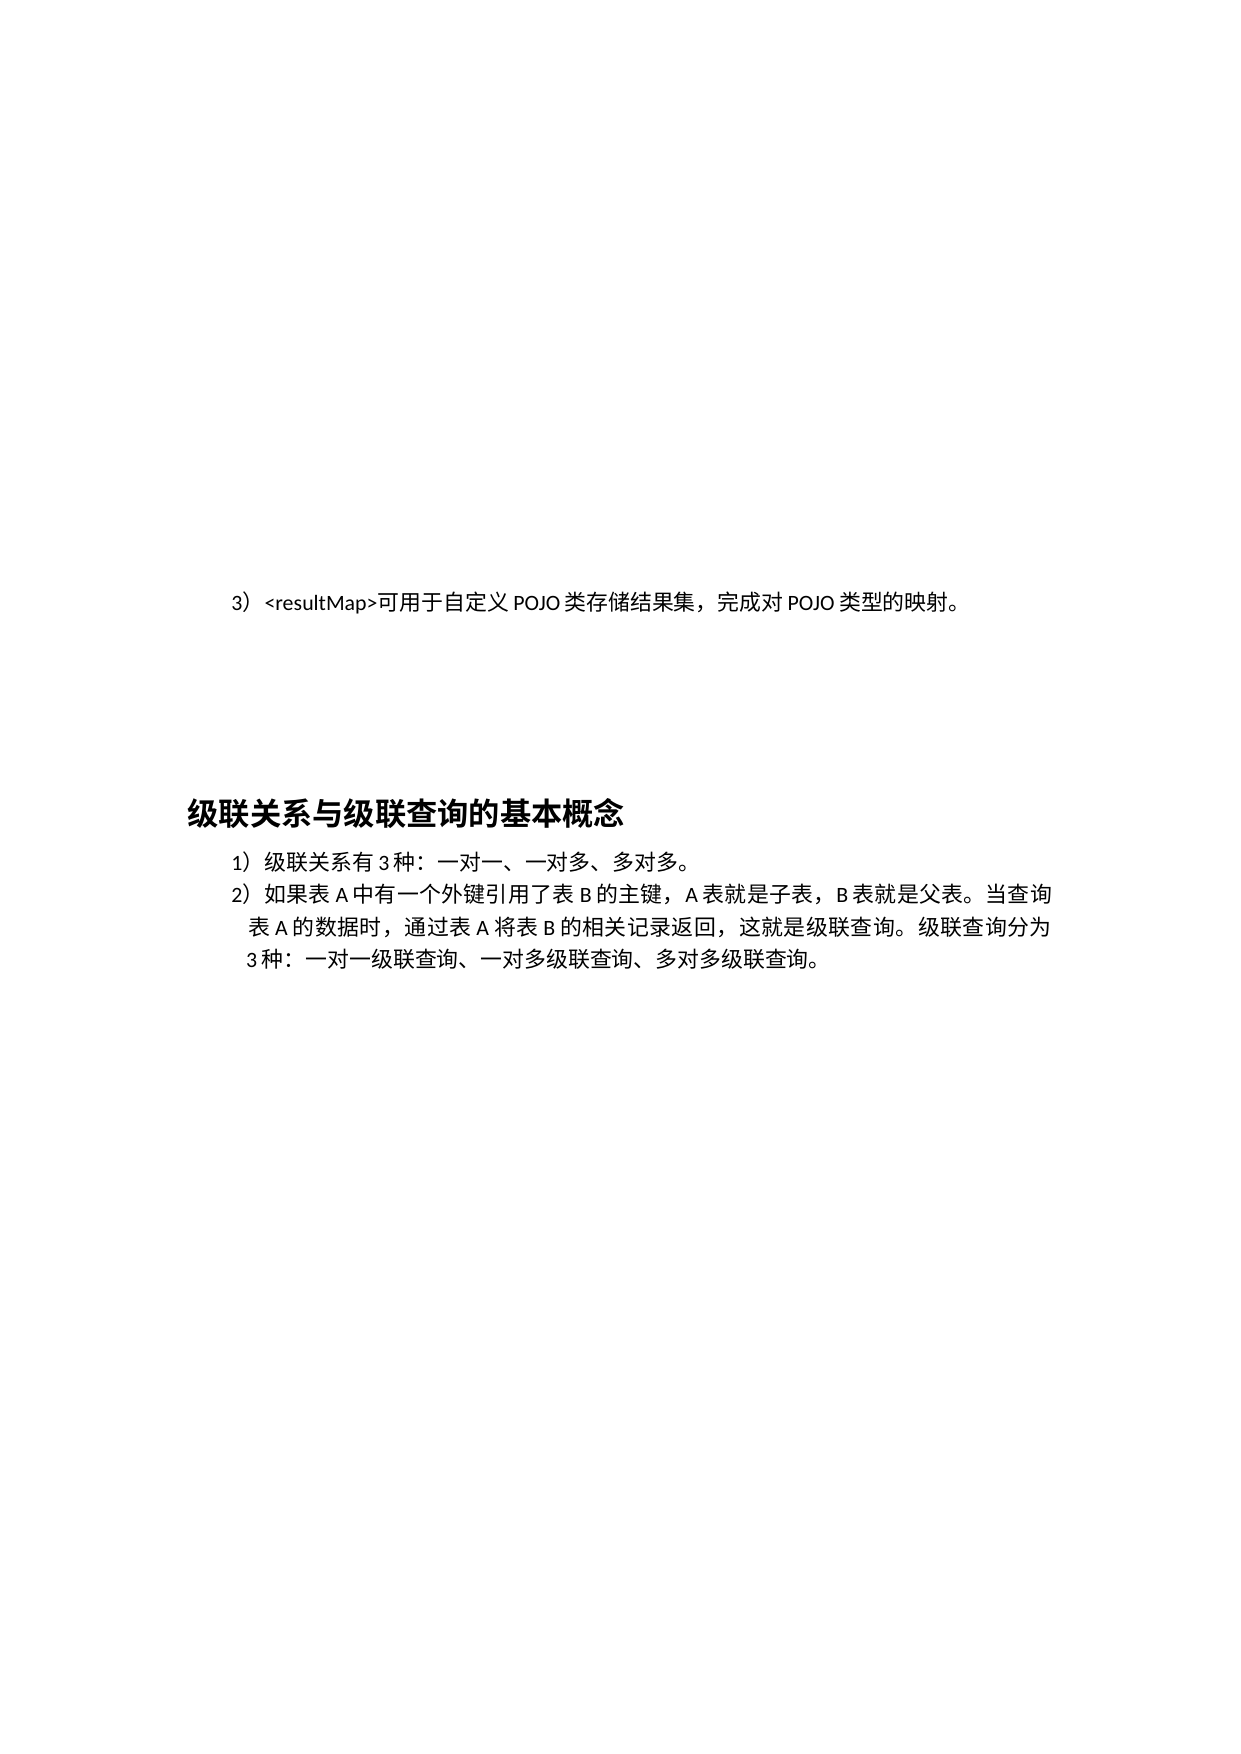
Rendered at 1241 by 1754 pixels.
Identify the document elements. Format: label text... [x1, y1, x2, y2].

subtitle 级联关系与级联查询的基本概念 [187, 779, 1053, 844]
list 如果表A中有一个外键引用了表B的主键，A表就是子表，B表就是父表。当查询 表A的数据时，通过表A将表B的相关记录返回，这就是级联查询。级联查询分为 3种：一对一级联查询、一对多级联查询、多对多级联查询。 [187, 877, 1053, 974]
text 3）<resultMap>可用于自定义POJO类存储结果集，完成对POJO类型的映射。 [231, 584, 1053, 617]
list 级联关系有3种：一对一、一对多、多对多。 [187, 844, 1053, 877]
